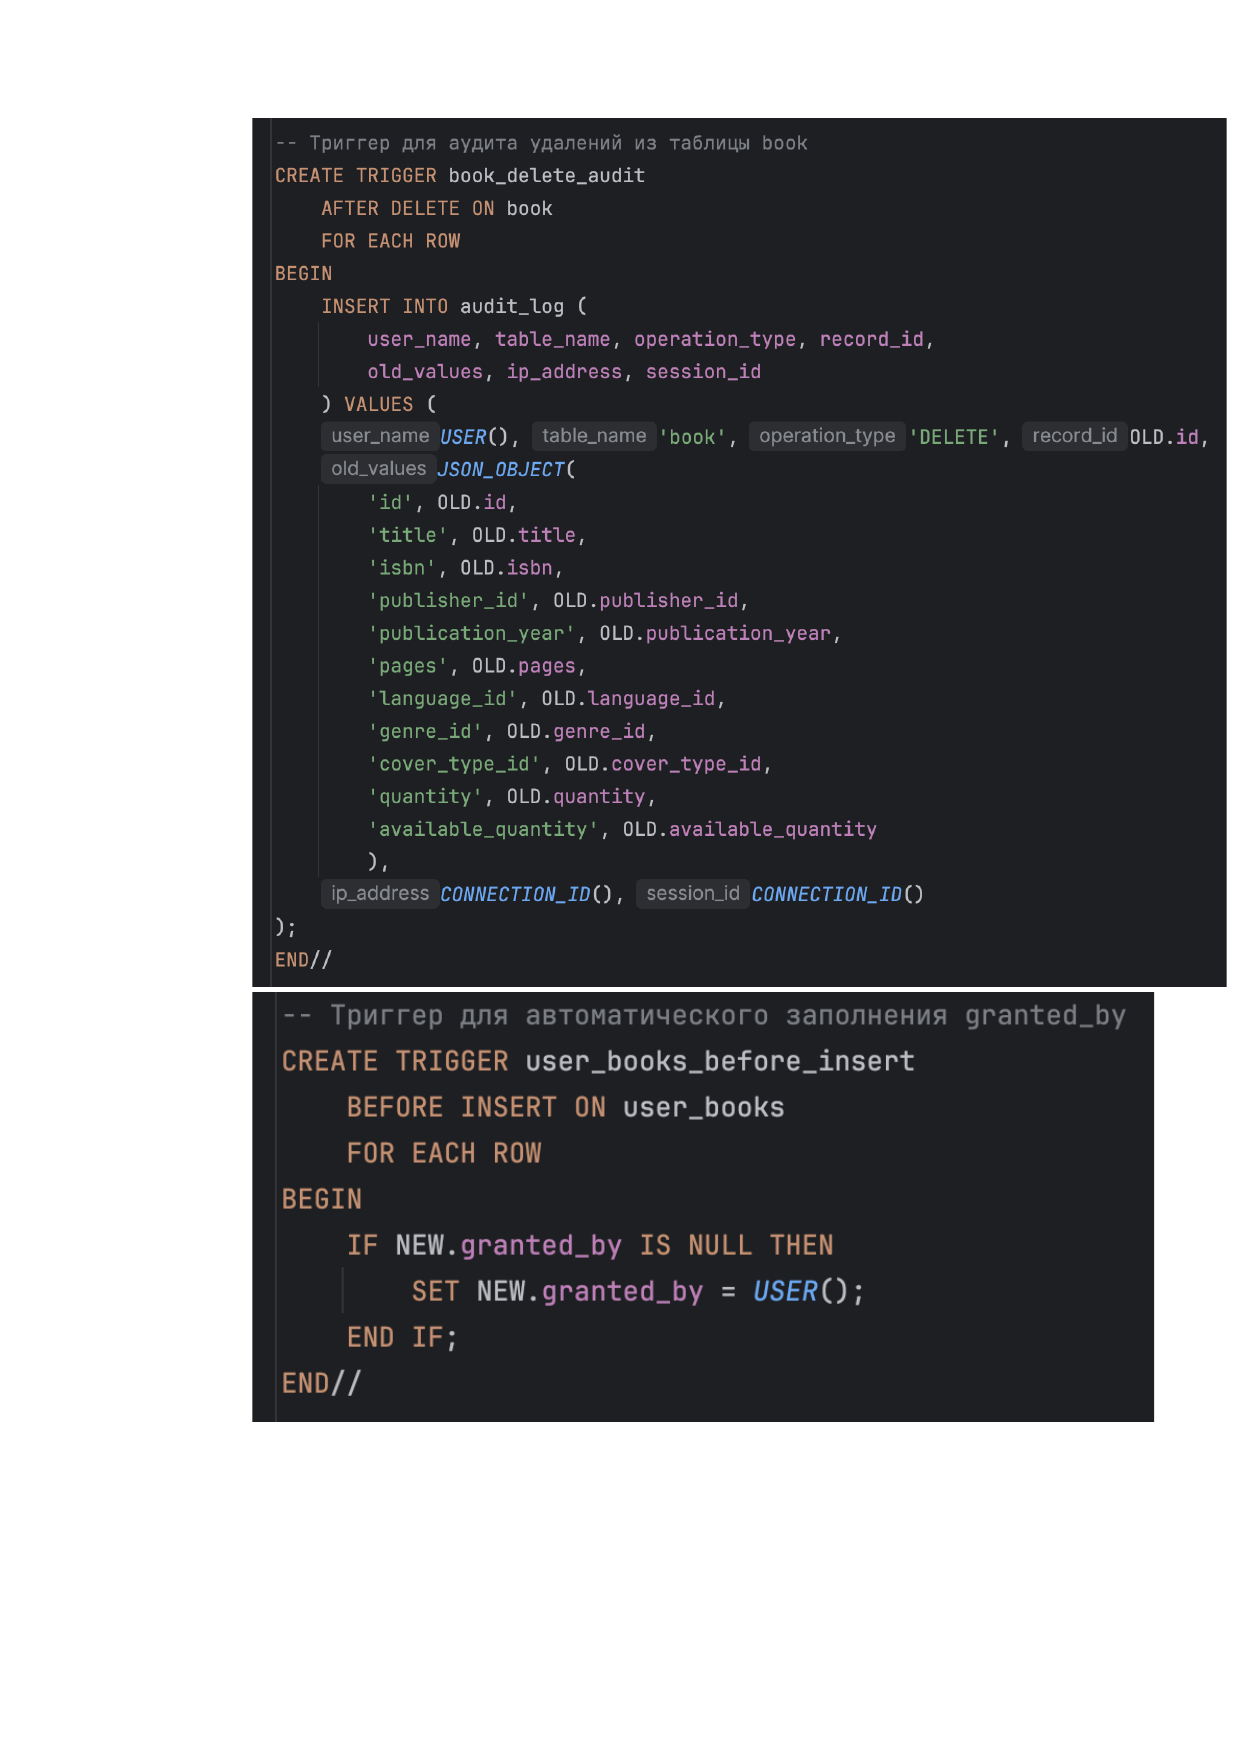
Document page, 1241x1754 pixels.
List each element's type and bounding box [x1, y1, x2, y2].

picture [252, 118, 1227, 987]
picture [252, 992, 1155, 1422]
